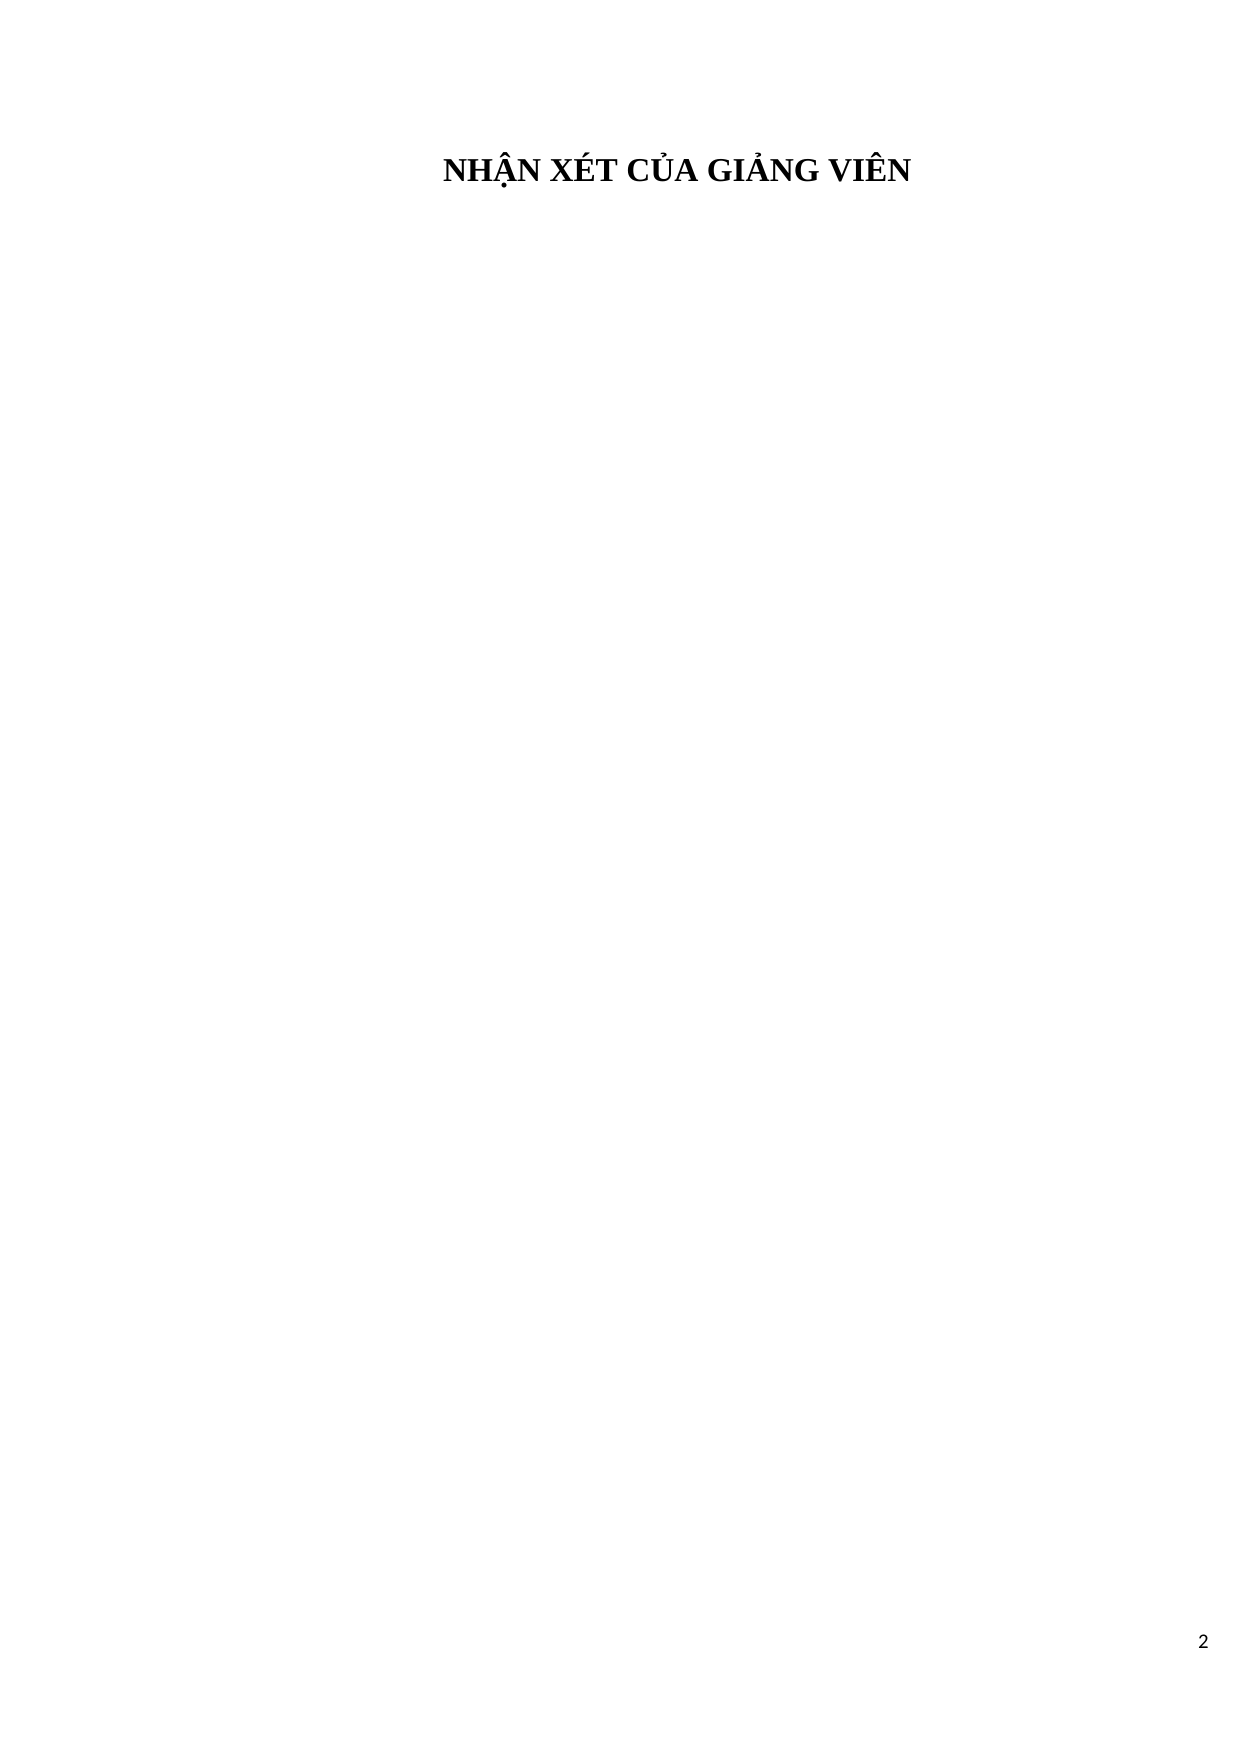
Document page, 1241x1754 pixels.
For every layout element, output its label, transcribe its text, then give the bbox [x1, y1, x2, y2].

list NHẬN XÉT CỦA GIẢNG VIÊN [146, 150, 1208, 188]
